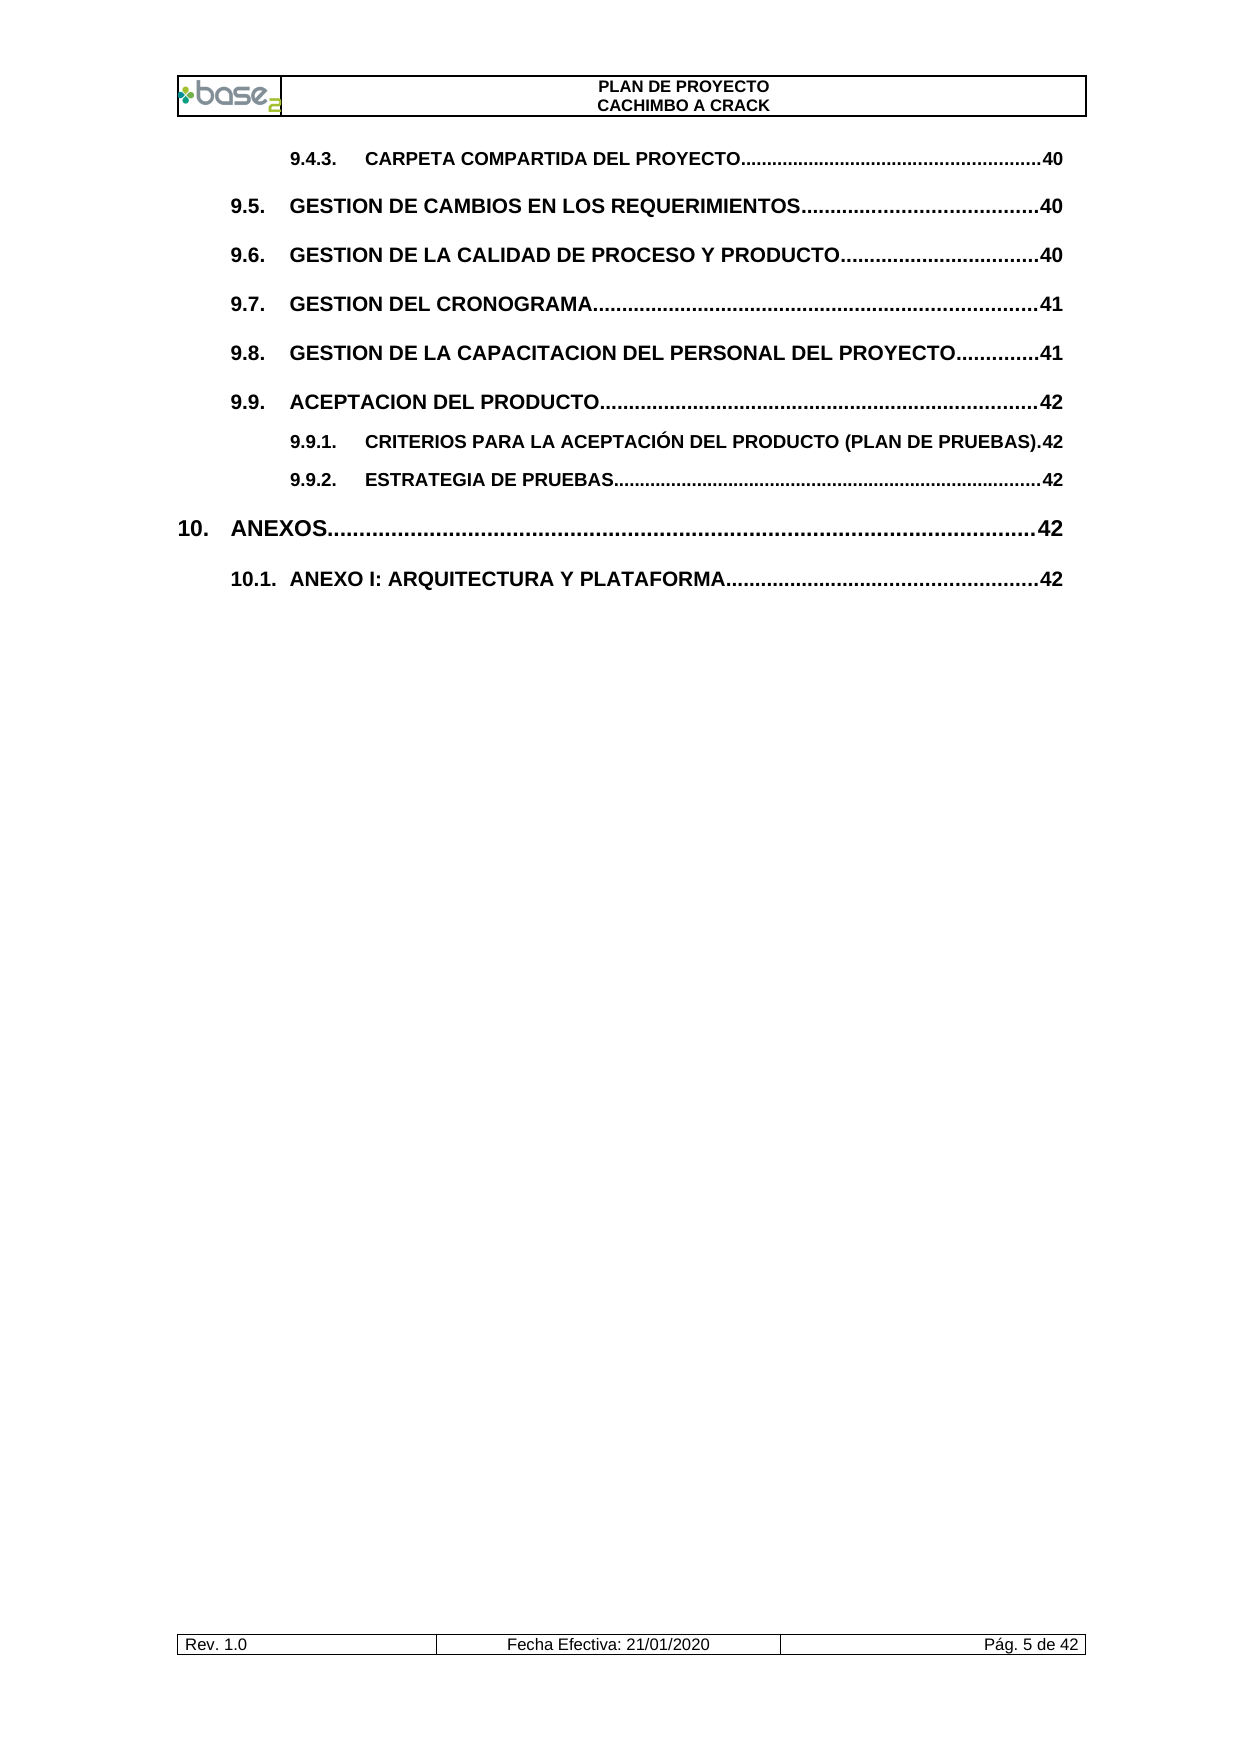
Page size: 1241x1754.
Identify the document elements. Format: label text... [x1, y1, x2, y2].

text 9.9.1. CRITERIOS PARA LA ACEPTACIÓN DEL PRODUCTO (PLAN DE PRUEBAS) 42 [290, 431, 1063, 452]
text 9.9.2. ESTRATEGIA DE PRUEBAS 42 [290, 469, 1063, 490]
text 9.6. GESTION DE LA CALIDAD DE PROCESO Y PRODUCTO 40 [230, 243, 1063, 267]
text 10. ANEXOS 42 [177, 515, 1063, 542]
picture [177, 80, 282, 112]
text 10.1. ANEXO I: ARQUITECTURA Y PLATAFORMA 42 [230, 567, 1063, 591]
text 9.8. GESTION DE LA CAPACITACION DEL PERSONAL DEL PROYECTO 41 [230, 341, 1063, 365]
text 9.5. GESTION DE CAMBIOS EN LOS REQUERIMIENTOS 40 [230, 194, 1063, 218]
text 9.7. GESTION DEL CRONOGRAMA 41 [230, 292, 1063, 316]
text 9.9. ACEPTACION DEL PRODUCTO 42 [230, 390, 1063, 414]
text 9.4.3. CARPETA COMPARTIDA DEL PROYECTO 40 [290, 148, 1063, 169]
